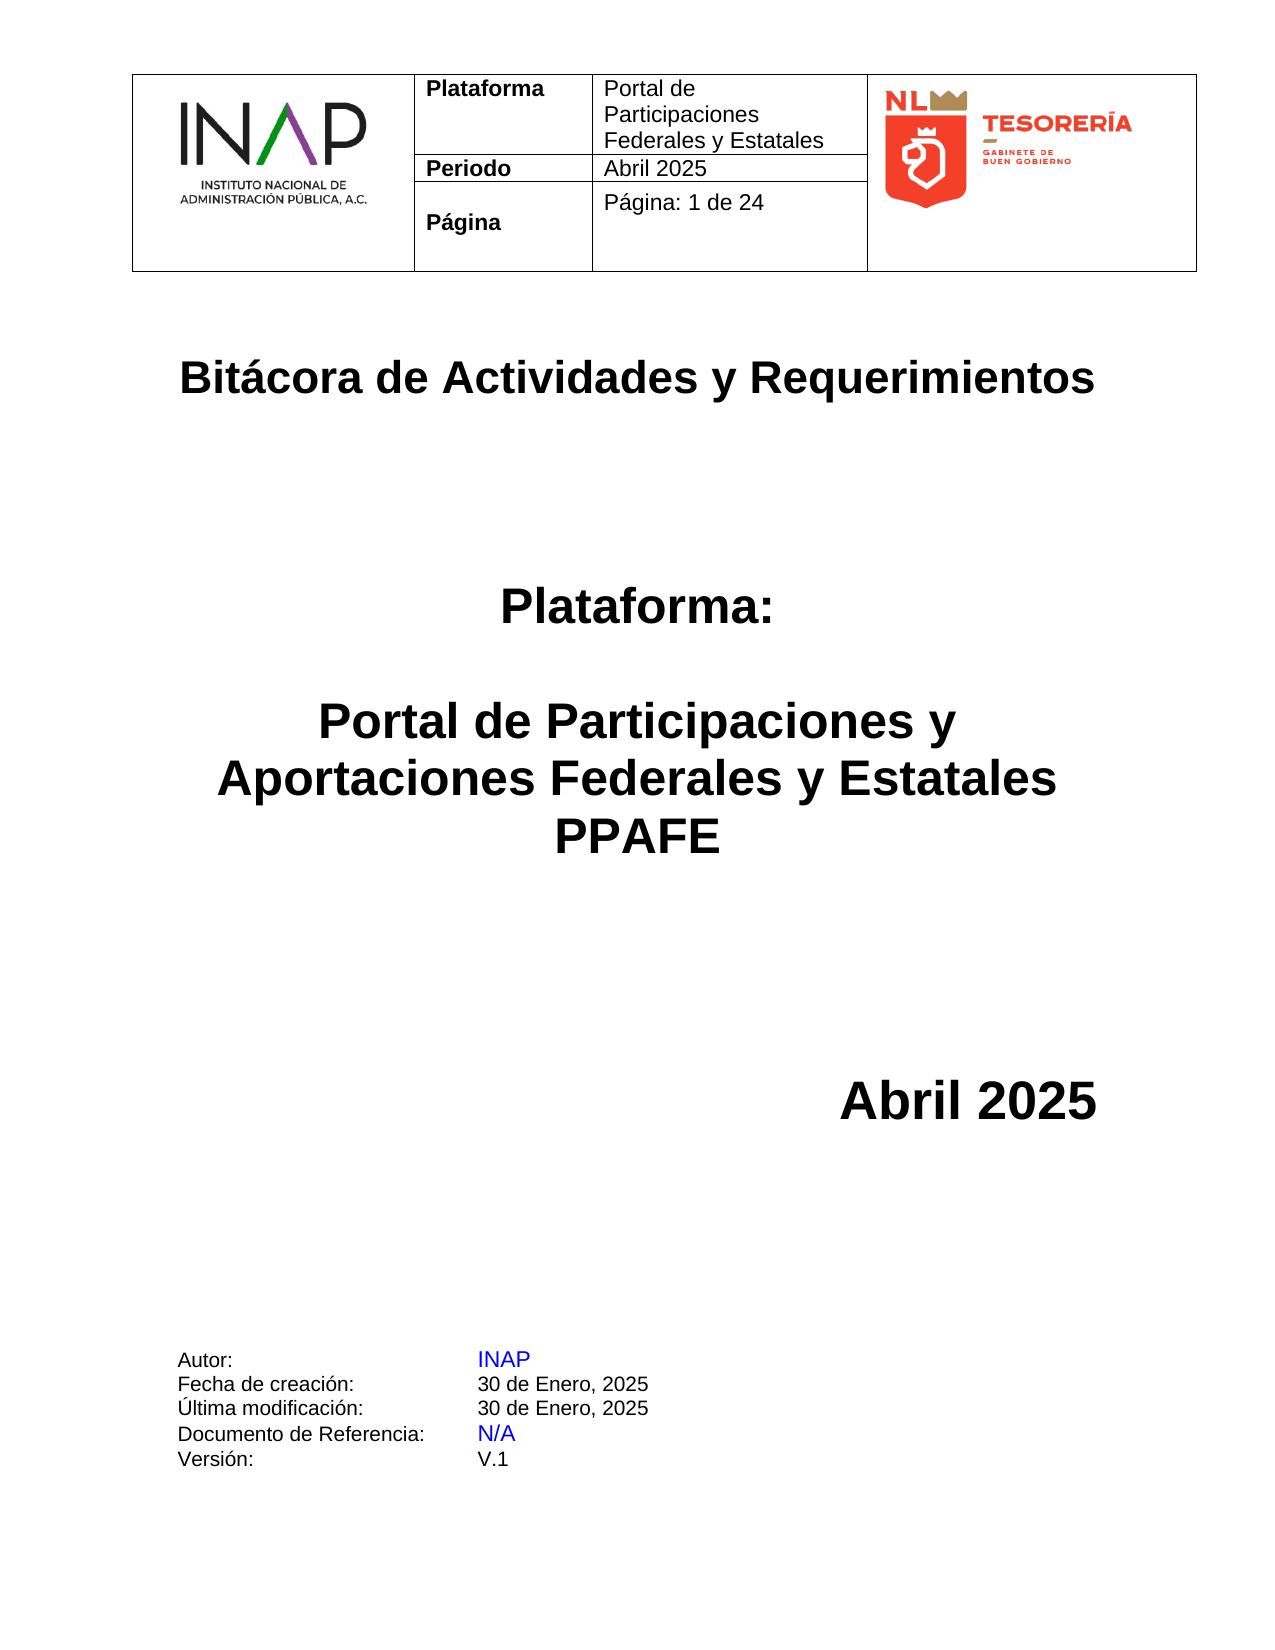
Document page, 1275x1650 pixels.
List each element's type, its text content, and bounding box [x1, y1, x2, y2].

text Documento de Referencia: N/A [177, 1420, 1093, 1447]
text Portal de Participaciones y Aportaciones Federales y Estatales PPAFE [177, 691, 1098, 864]
picture [143, 86, 400, 221]
text Plataforma: [177, 576, 1098, 634]
text Fecha de creación: 30 de Enero, 2025 [177, 1372, 1093, 1396]
text Bitácora de Actividades y Requerimientos [177, 351, 1098, 404]
text Autor: INAP [177, 1346, 1093, 1372]
picture [878, 89, 1135, 208]
text Versión: V.1 [177, 1447, 1093, 1471]
text Última modificación: 30 de Enero, 2025 [177, 1396, 1093, 1420]
text Abril 2025 [177, 1069, 1098, 1131]
